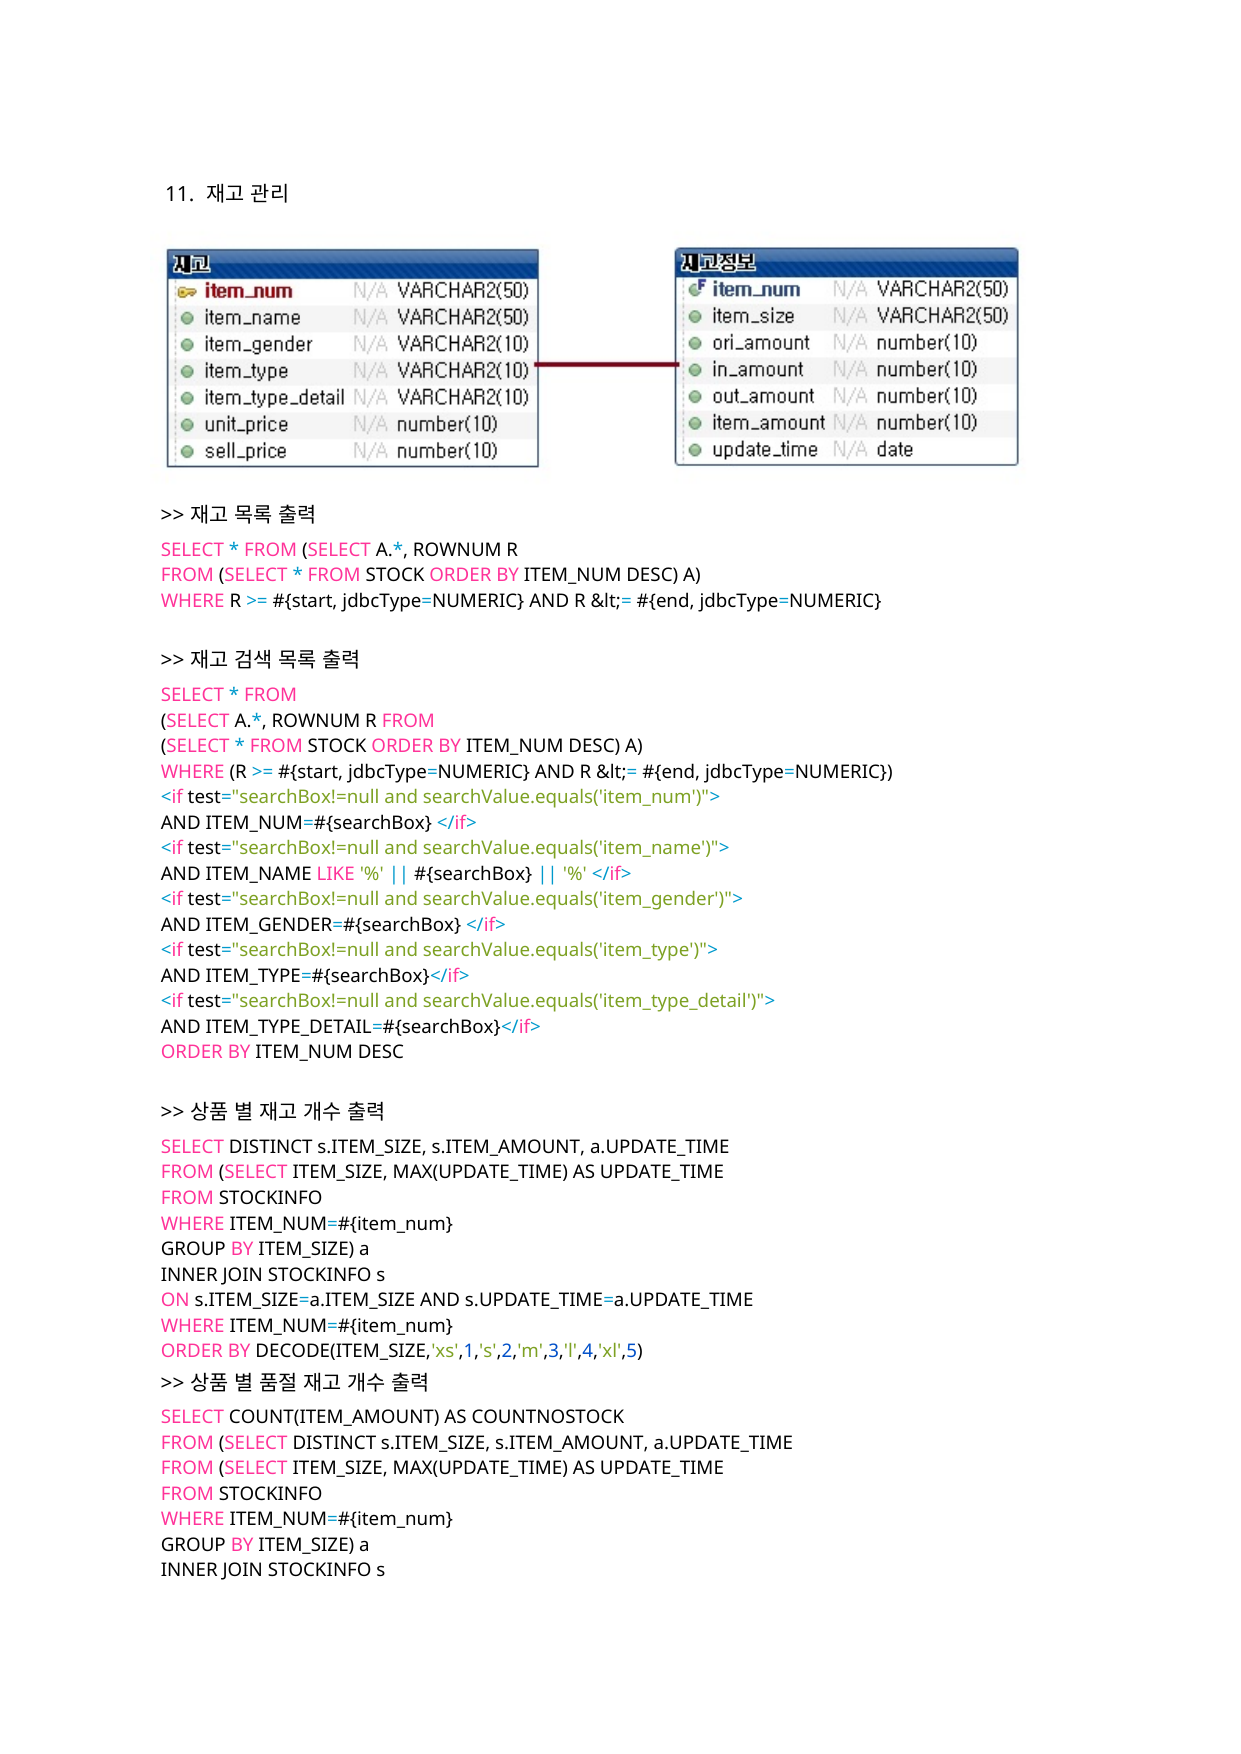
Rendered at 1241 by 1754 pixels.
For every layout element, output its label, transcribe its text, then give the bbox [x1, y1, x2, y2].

text >> 재고 목록 출력 [150, 498, 1090, 528]
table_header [150, 1401, 1037, 1585]
list 재고 관리 [165, 177, 1090, 207]
text >> 상품 별 품절 재고 개수 출력 [150, 1366, 1090, 1396]
table_header SELECT * FROM (SELECT A.*, ROWNUM R FROM (SELECT * FROM STOCK ORDER BY ITEM_NUM DESC) A) WHERE R >= #{start, jdbcType=NUMERIC} AND R &lt;= #{end, jdbcType=NUMERIC} [150, 533, 1017, 615]
picture [150, 207, 1036, 499]
text >> 상품 별 재고 개수 출력 [150, 1096, 1090, 1126]
table_header SELECT * FROM (SELECT A.*, ROWNUM R FROM (SELECT * FROM STOCK ORDER BY ITEM_NUM DESC) A) WHERE (R >= #{start, jdbcType=NUMERIC} AND R &lt;= #{end, jdbcType=NUMERIC}) <if test="searchBox!=null and searchValue.equals('item_num')"> AND ITEM_NUM=#{searchBox} </if> <if test="searchBox!=null and searchValue.equals('item_name')"> AND ITEM_NAME LIKE '%' || #{searchBox} || '%' </if> <if test="searchBox!=null and searchValue.equals('item_gender')"> AND ITEM_GENDER=#{searchBox} </if> <if test="searchBox!=null and searchValue.equals('item_type')"> AND ITEM_TYPE=#{searchBox}</if> <if test="searchBox!=null and searchValue.equals('item_type_detail')"> AND ITEM_TYPE_DETAIL=#{searchBox}</if> ORDER BY ITEM_NUM DESC [150, 679, 1080, 1067]
text >> 재고 검색 목록 출력 [150, 644, 1090, 674]
table_header SELECT DISTINCT s.ITEM_SIZE, s.ITEM_AMOUNT, a.UPDATE_TIME FROM (SELECT ITEM_SIZE, MAX(UPDATE_TIME) AS UPDATE_TIME FROM STOCKINFO WHERE ITEM_NUM=#{item_num} GROUP BY ITEM_SIZE) a INNER JOIN STOCKINFO s ON s.ITEM_SIZE=a.ITEM_SIZE AND s.UPDATE_TIME=a.UPDATE_TIME WHERE ITEM_NUM=#{item_num} ORDER BY DECODE(ITEM_SIZE,'xs',1,'s',2,'m',3,'l',4,'xl',5) [150, 1130, 947, 1366]
